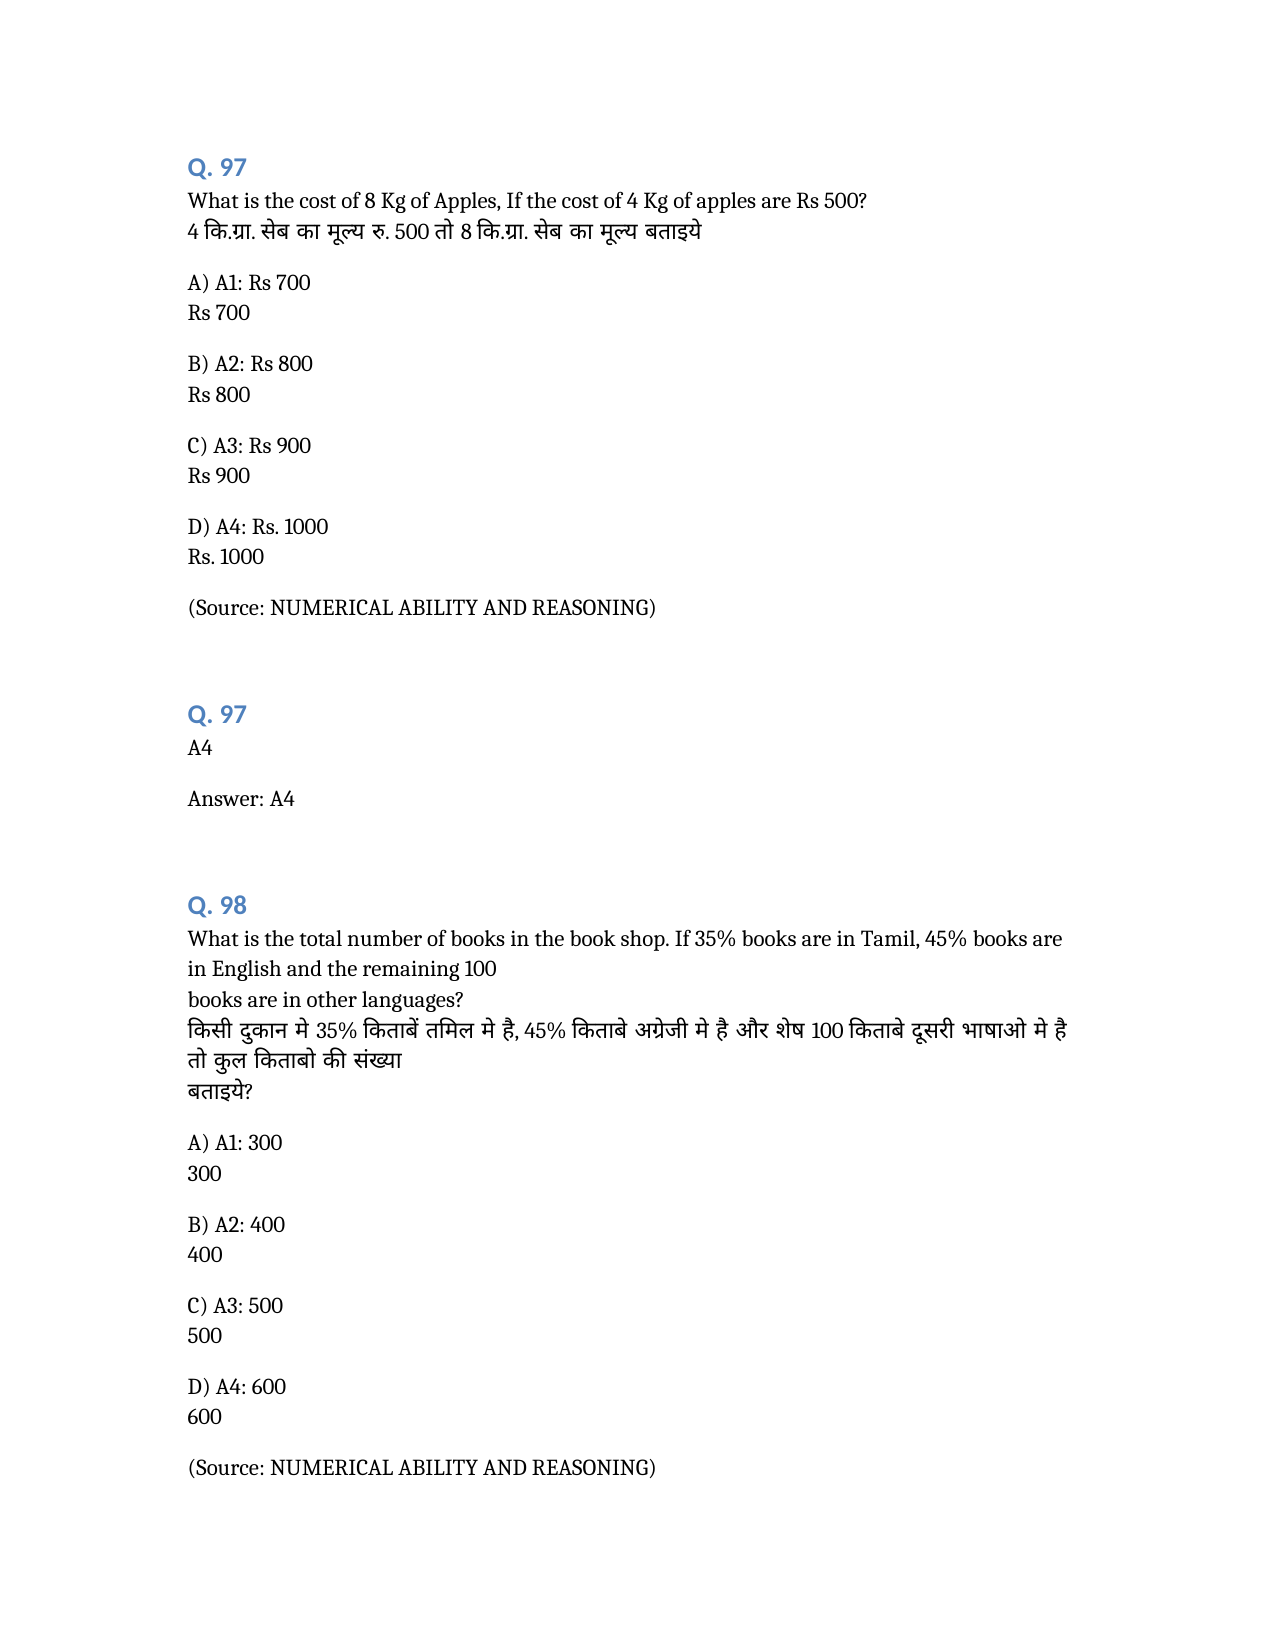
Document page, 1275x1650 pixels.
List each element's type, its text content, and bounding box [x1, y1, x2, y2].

text A) A1: 300 300 [187, 1130, 1087, 1187]
text C) A3: Rs 900 Rs 900 [187, 432, 1087, 489]
text A) A1: Rs 700 Rs 700 [187, 270, 1087, 327]
text What is the cost of 8 Kg of Apples, If the cost of 4 Kg of apples are Rs 500? 4 कि.ग्रा. सेब का मूल्य रु. 500 तो 8 कि.ग्रा. सेब का मूल्य बताइये [187, 188, 1087, 245]
text (Source: NUMERICAL ABILITY AND REASONING) [187, 595, 1087, 621]
text B) A2: 400 400 [187, 1211, 1087, 1268]
subtitle Q. 97 [187, 697, 1087, 730]
subtitle Q. 98 [187, 888, 1087, 921]
text What is the total number of books in the book shop. If 35% books are in Tamil, 45% books are in English and the remaining 100 books are in other languages? किसी दुकान मे 35% किताबें तमिल मे है, 45% किताबे अग्रेजी मे है और शेष 100 किताबे दूसरी भाषाओ मे है तो कुल किताबो की संख्या बताइये? [187, 926, 1087, 1105]
subtitle Q. 97 [187, 150, 1087, 183]
text D) A4: 600 600 [187, 1374, 1087, 1430]
text C) A3: 500 500 [187, 1293, 1087, 1349]
text (Source: NUMERICAL ABILITY AND REASONING) [187, 1455, 1087, 1481]
text B) A2: Rs 800 Rs 800 [187, 351, 1087, 408]
text A4 [187, 735, 1087, 761]
text Answer: A4 [187, 786, 1087, 812]
text D) A4: Rs. 1000 Rs. 1000 [187, 514, 1087, 570]
